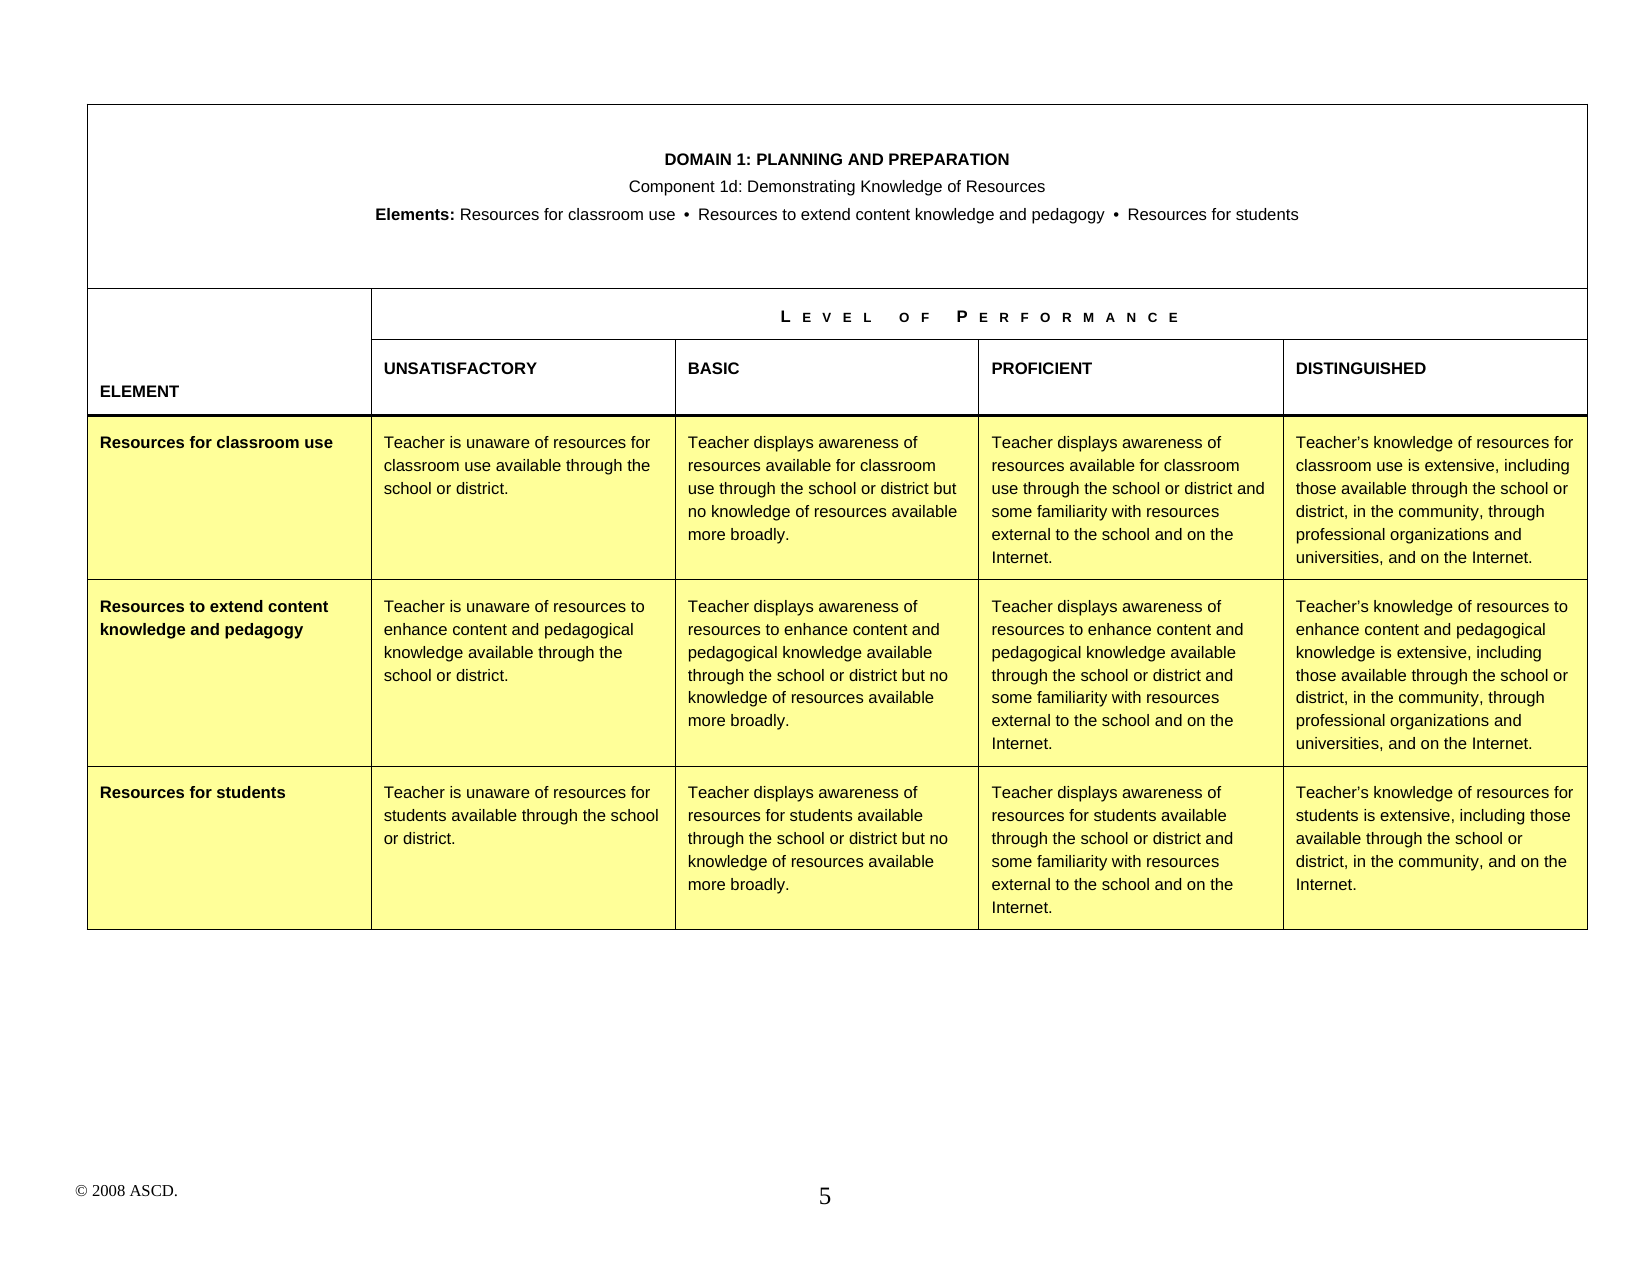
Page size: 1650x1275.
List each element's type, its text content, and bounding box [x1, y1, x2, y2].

table_cell Teacher displays awareness of resources to enhance content and pedagogical knowledge available through the school or district and some familiarity with resources external to the school and on the Internet. [979, 580, 1283, 766]
table_cell Teacher’s knowledge of resources for students is extensive, including those available through the school or district, in the community, and on the Internet. [1284, 767, 1587, 929]
table_cell Level of Performance [372, 289, 1587, 339]
table_cell Teacher is unaware of resources for students available through the school or district. [372, 767, 675, 929]
table_cell Proficient [979, 340, 1283, 414]
table_cell Teacher displays awareness of resources for students available through the school or district but no knowledge of resources available more broadly. [676, 767, 978, 929]
table_cell Unsatisfactory [372, 340, 675, 414]
table_cell Basic [676, 340, 978, 414]
table_cell Teacher’s knowledge of resources to enhance content and pedagogical knowledge is extensive, including those available through the school or district, in the community, through professional organizations and universities, and on the Internet. [1284, 580, 1587, 766]
table_header Domain 1: Planning and Preparation Component 1d: Demonstrating Knowledge of Resources Elements: Resources for classroom use • Resources to extend content knowledge and pedagogy • Resources for students [88, 105, 1587, 288]
table_cell Element [88, 289, 371, 414]
table_cell Teacher displays awareness of resources available for classroom use through the school or district and some familiarity with resources external to the school and on the Internet. [979, 417, 1283, 579]
table_cell Teacher displays awareness of resources available for classroom use through the school or district but no knowledge of resources available more broadly. [676, 417, 978, 579]
table_cell Teacher is unaware of resources for classroom use available through the school or district. [372, 417, 675, 579]
table_cell Teacher displays awareness of resources to enhance content and pedagogical knowledge available through the school or district but no knowledge of resources available more broadly. [676, 580, 978, 766]
table_cell Resources to extend content knowledge and pedagogy [88, 580, 371, 766]
table_cell Teacher displays awareness of resources for students available through the school or district and some familiarity with resources external to the school and on the Internet. [979, 767, 1283, 929]
table_cell Resources for students [88, 767, 371, 929]
table_cell Distinguished [1284, 340, 1587, 414]
table_cell Teacher is unaware of resources to enhance content and pedagogical knowledge available through the school or district. [372, 580, 675, 766]
table_cell Teacher’s knowledge of resources for classroom use is extensive, including those available through the school or district, in the community, through professional organizations and universities, and on the Internet. [1284, 417, 1587, 579]
table_cell Resources for classroom use [88, 417, 371, 579]
